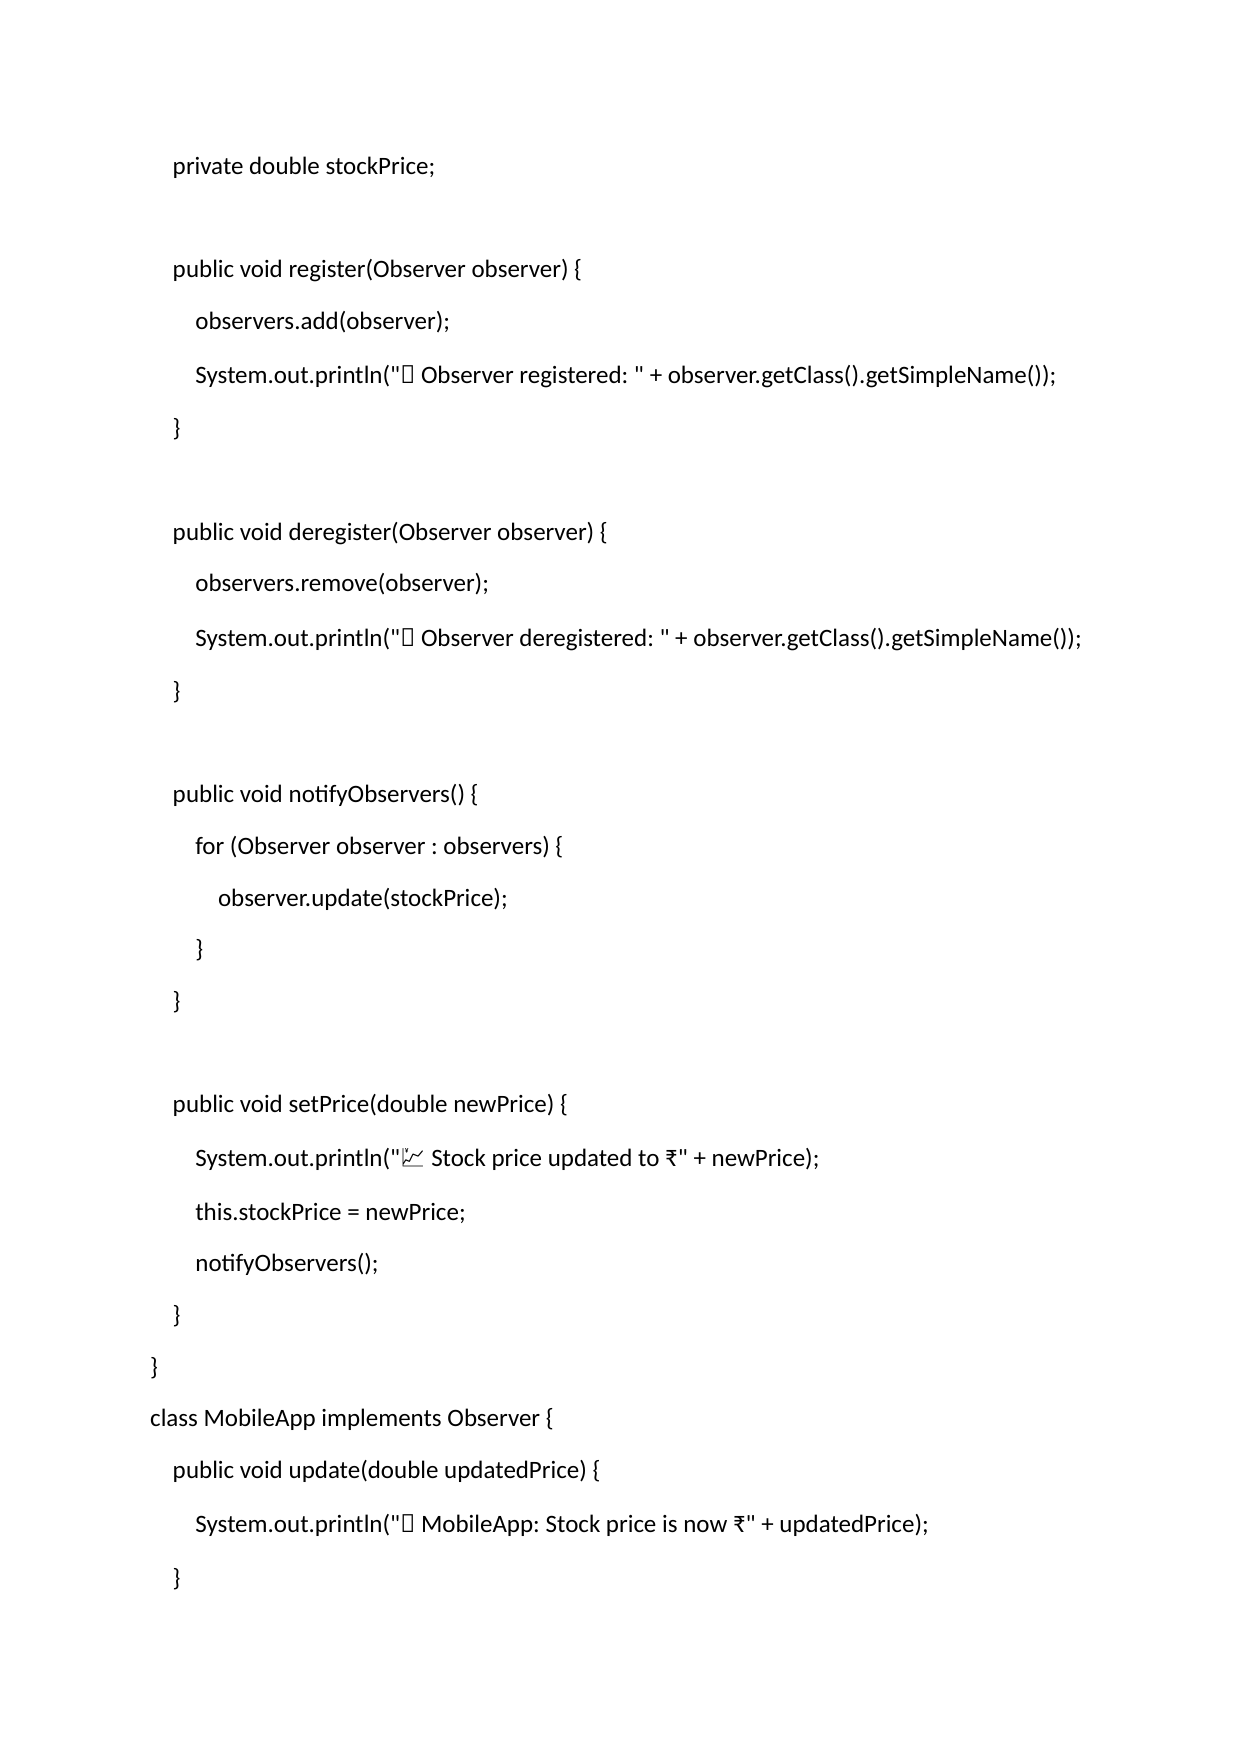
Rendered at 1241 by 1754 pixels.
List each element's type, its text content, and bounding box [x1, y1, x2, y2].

text } [150, 675, 1090, 706]
text observers.remove(observer); [150, 567, 1090, 598]
text public void setPrice(double newPrice) { [150, 1088, 1090, 1119]
text public void notifyObservers() { [150, 778, 1090, 809]
text observers.add(observer); [150, 305, 1090, 336]
text notifyObservers(); [150, 1247, 1090, 1278]
text System.out.println("📱 MobileApp: Stock price is now ₹" + updatedPrice); [150, 1506, 1090, 1540]
text } [150, 933, 1090, 964]
text observer.update(stockPrice); [150, 882, 1090, 912]
text System.out.println("💹 Stock price updated to ₹" + newPrice); [150, 1140, 1090, 1174]
text public void register(Observer observer) { [150, 253, 1090, 284]
text public void deregister(Observer observer) { [150, 516, 1090, 546]
text this.stockPrice = newPrice; [150, 1196, 1090, 1226]
text } [150, 1351, 1090, 1381]
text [150, 1454, 1090, 1485]
text } [150, 1562, 1090, 1592]
text } [150, 985, 1090, 1016]
text private double stockPrice; [150, 150, 1090, 181]
text } [150, 1299, 1090, 1330]
text } [150, 412, 1090, 443]
text System.out.println("📲 Observer registered: " + observer.getClass().getSimpleName()); [150, 357, 1090, 391]
text class MobileApp implements Observer { [150, 1402, 1090, 1433]
text System.out.println("❌ Observer deregistered: " + observer.getClass().getSimpleName()); [150, 619, 1090, 653]
text for (Observer observer : observers) { [150, 830, 1090, 861]
